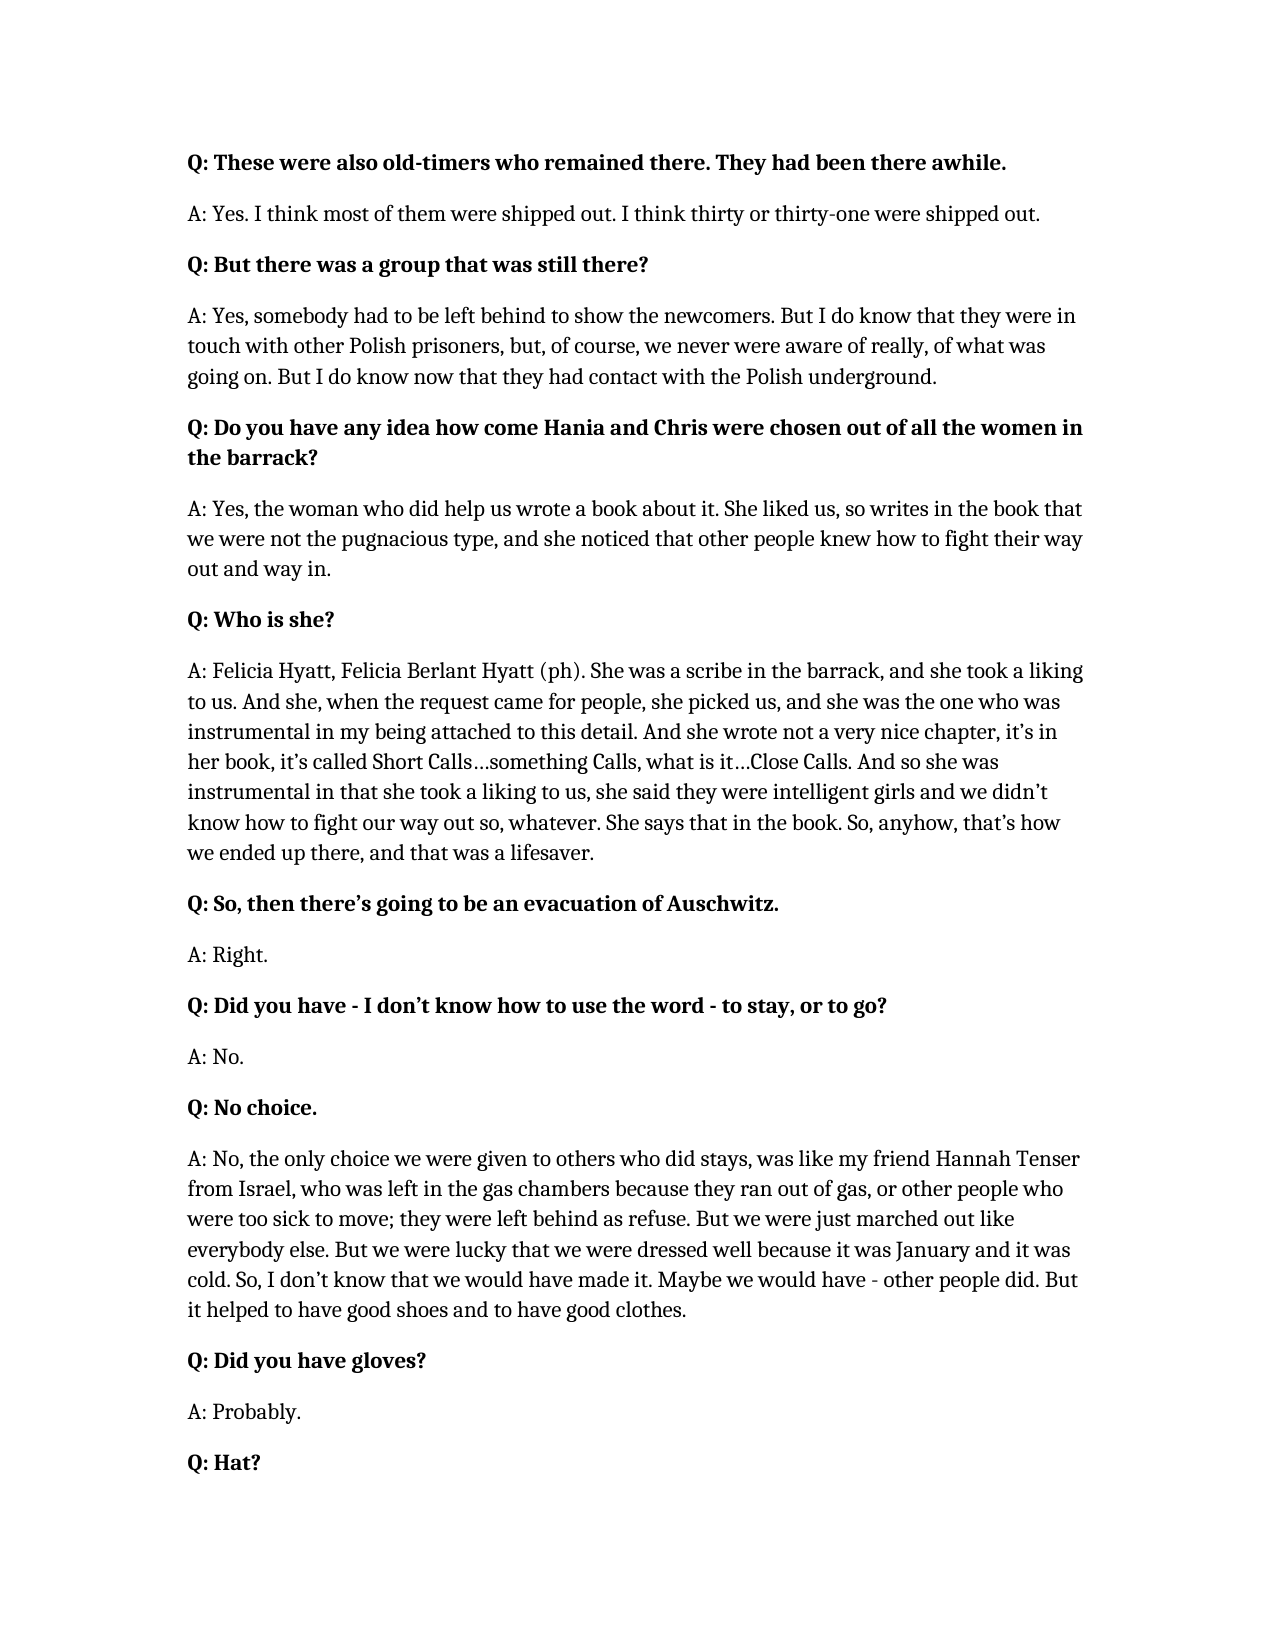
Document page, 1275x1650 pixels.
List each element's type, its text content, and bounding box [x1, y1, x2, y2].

text Q: Hat? [187, 1450, 1087, 1476]
text A: No, the only choice we were given to others who did stays, was like my friend Hannah Tenser from Israel, who was left in the gas chambers because they ran out of gas, or other people who were too sick to move; they were left behind as refuse. But we were just marched out like everybody else. But we were lucky that we were dressed well because it was January and it was cold. So, I don’t know that we would have made it. Maybe we would have - other people did. But it helped to have good shoes and to have good clothes. [187, 1146, 1087, 1323]
text Q: But there was a group that was still there? [187, 252, 1087, 278]
text A: Felicia Hyatt, Felicia Berlant Hyatt (ph). She was a scribe in the barrack, and she took a liking to us. And she, when the request came for people, she picked us, and she was the one who was instrumental in my being attached to this detail. And she wrote not a very nice chapter, it’s in her book, it’s called Short Calls…something Calls, what is it…Close Calls. And so she was instrumental in that she took a liking to us, she said they were intelligent girls and we didn’t know how to fight our way out so, whatever. She says that in the book. So, anyhow, that’s how we ended up there, and that was a lifesaver. [187, 658, 1087, 866]
text Q: Who is she? [187, 607, 1087, 634]
text Q: These were also old-timers who remained there. They had been there awhile. [187, 150, 1087, 176]
text Q: Did you have gloves? [187, 1348, 1087, 1374]
text A: No. [187, 1044, 1087, 1070]
text A: Probably. [187, 1399, 1087, 1425]
text Q: Do you have any idea how come Hania and Chris were chosen out of all the women in the barrack? [187, 414, 1087, 471]
text Q: Did you have - I don’t know how to use the word - to stay, or to go? [187, 993, 1087, 1019]
text Q: So, then there’s going to be an evacuation of Auschwitz. [187, 891, 1087, 917]
text A: Yes, somebody had to be left behind to show the newcomers. But I do know that they were in touch with other Polish prisoners, but, of course, we never were aware of really, of what was going on. But I do know now that they had contact with the Polish underground. [187, 303, 1087, 390]
text A: Right. [187, 942, 1087, 968]
text A: Yes, the woman who did help us wrote a book about it. She liked us, so writes in the book that we were not the pugnacious type, and she noticed that other people knew how to fight their way out and way in. [187, 496, 1087, 583]
text A: Yes. I think most of them were shipped out. I think thirty or thirty-one were shipped out. [187, 201, 1087, 227]
text Q: No choice. [187, 1095, 1087, 1121]
